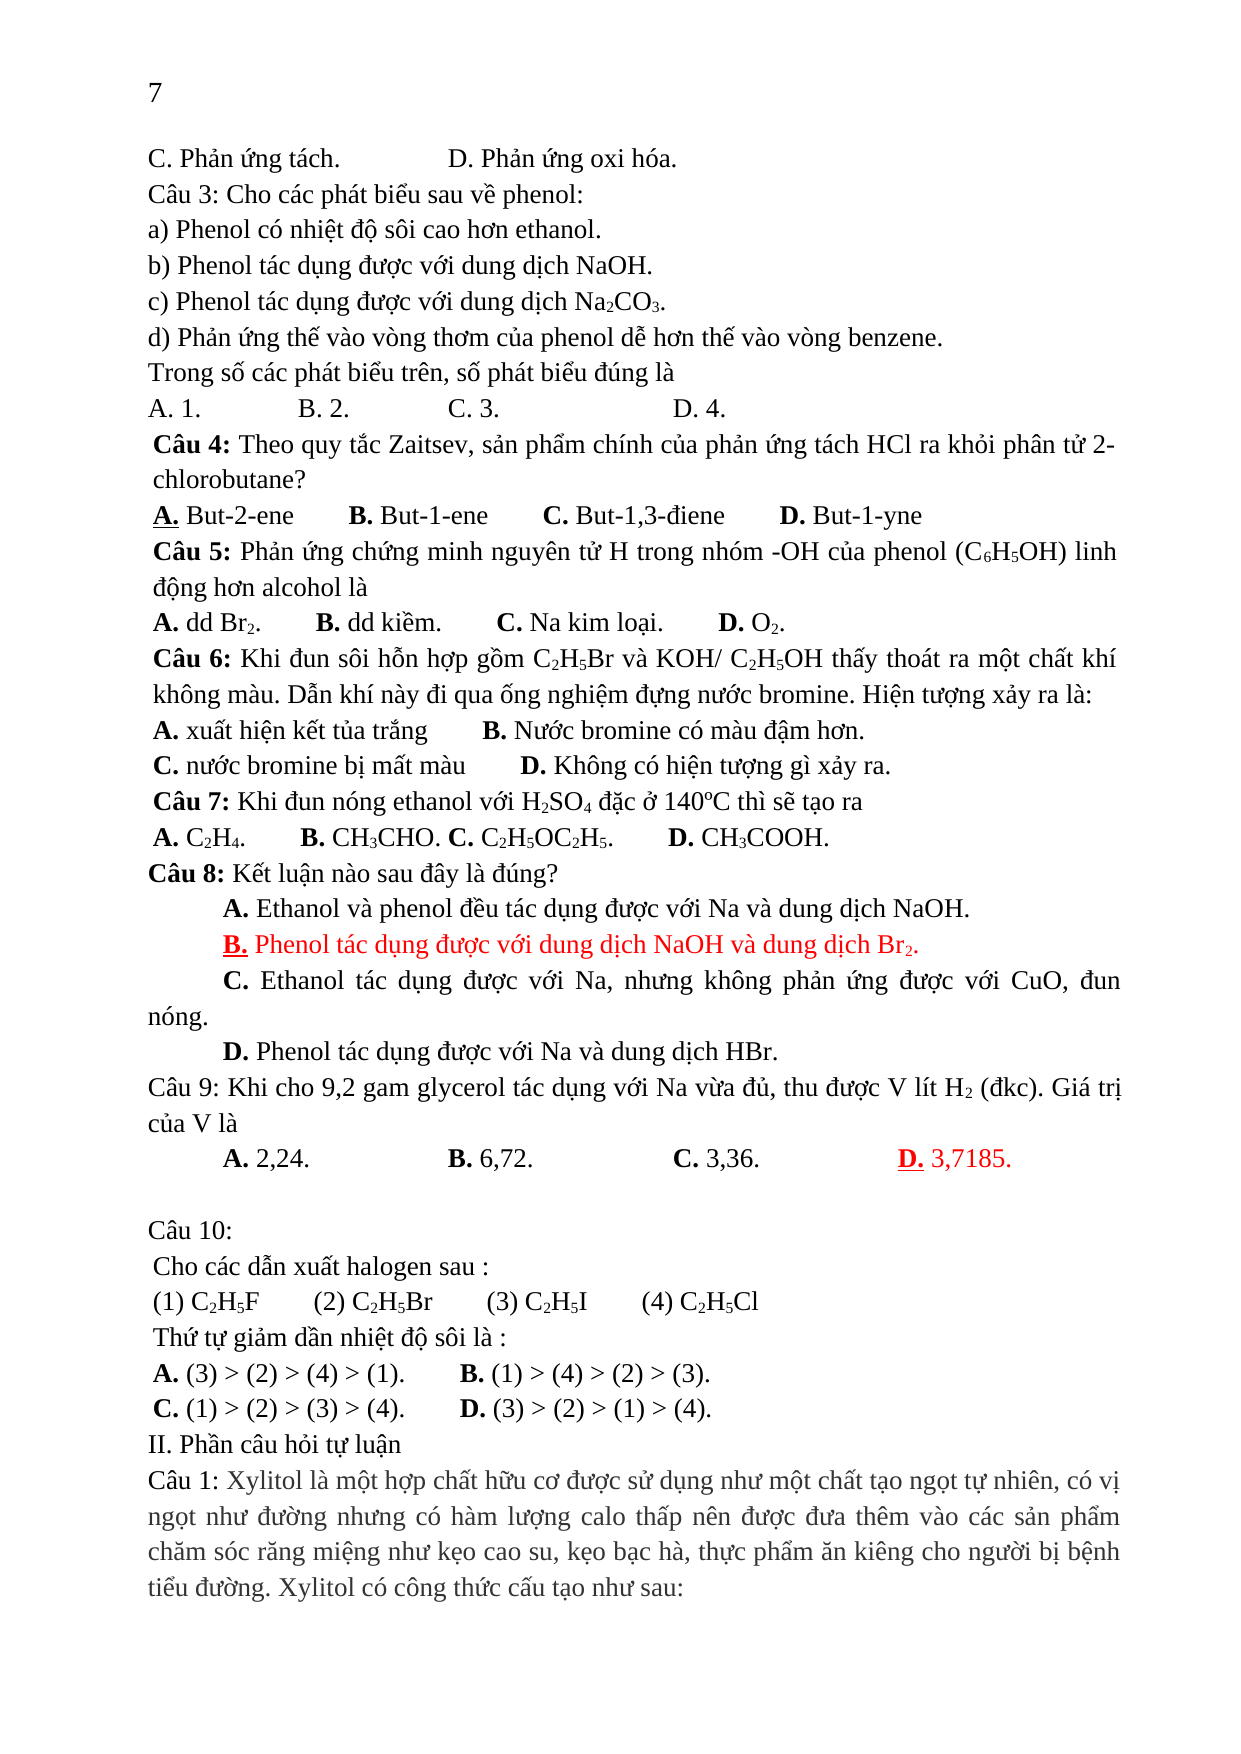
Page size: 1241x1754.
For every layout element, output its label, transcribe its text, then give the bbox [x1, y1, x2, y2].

text Câu 5: Phản ứng chứng minh nguyên tử H trong nhóm -OH của phenol (C6H5OH) linh động hơn alcohol là [153, 535, 1117, 602]
text A. 1. B. 2. C. 3. D. 4. [148, 392, 1122, 423]
text Câu 6: Khi đun sôi hỗn hợp gồm C2H5Br và KOH/ C2H5OH thấy thoát ra một chất khí không màu. Dẫn khí này đi qua ống nghiệm đựng nước bromine. Hiện tượng xảy ra là: [153, 642, 1117, 709]
text C. (1) > (2) > (3) > (4). D. (3) > (2) > (1) > (4). [153, 1393, 1117, 1424]
text Câu 4: Theo quy tắc Zaitsev, sản phẩm chính của phản ứng tách HCl ra khỏi phân tử 2-chlorobutane? [153, 428, 1117, 495]
text Câu 1: Xylitol là một hợp chất hữu cơ được sử dụng như một chất tạo ngọt tự nhiên, có vị ngọt như đường nhưng có hàm lượng calo thấp nên được đưa thêm vào các sản phẩm chăm sóc răng miệng như kẹo cao su, kẹo bạc hà, thực phẩm ăn kiêng cho người bị bệnh tiểu đường. Xylitol có công thức cấu tạo như sau: [148, 1567, 1122, 1602]
text Câu 7: Khi đun nóng ethanol với H2SO4 đặc ở 140ºC thì sẽ tạo ra [153, 785, 1117, 816]
text D. Phenol tác dụng được với Na và dung dịch HBr. [148, 1035, 1122, 1066]
text Câu 9: Khi cho 9,2 gam glycerol tác dụng với Na vừa đủ, thu được V lít H2 (đkc). Giá trị của V là [148, 1071, 1122, 1138]
text B. Phenol tác dụng được với dung dịch NaOH và dung dịch Br2. [148, 928, 1122, 959]
text Câu 3: Cho các phát biểu sau về phenol: [148, 178, 1122, 209]
text a) Phenol có nhiệt độ sôi cao hơn ethanol. [148, 213, 1122, 245]
text A. Ethanol và phenol đều tác dụng được với Na và dung dịch NaOH. [148, 892, 1122, 923]
text Trong số các phát biểu trên, số phát biểu đúng là [148, 356, 1122, 388]
text A. dd Br2. B. dd kiềm. C. Na kim loại. D. O2. [153, 607, 1117, 638]
text Cho các dẫn xuất halogen sau : [153, 1250, 1117, 1281]
text C. nước bromine bị mất màu D. Không có hiện tượng gì xảy ra. [153, 749, 1117, 781]
text c) Phenol tác dụng được với dung dịch Na2CO3. [148, 285, 1122, 316]
text Câu 8: Kết luận nào sau đây là đúng? [148, 857, 1122, 888]
text II. Phần câu hỏi tự luận [148, 1428, 1122, 1459]
text A. C2H4. B. CH3CHO. C. C2H5OC2H5. D. CH3COOH. [153, 821, 1117, 852]
text Câu 1: Xylitol là một hợp chất hữu cơ được sử dụng như một chất tạo ngọt tự nhiên, có vị ngọt như đường nhưng có hàm lượng calo thấp nên được đưa thêm vào các sản phẩm chăm sóc răng miệng như kẹo cao su, kẹo bạc hà, thực phẩm ăn kiêng cho người bị bệnh tiểu đường. Xylitol có công thức cấu tạo như sau: [148, 1464, 1122, 1500]
text Thứ tự giảm dần nhiệt độ sôi là : [153, 1321, 1117, 1352]
text A. (3) > (2) > (4) > (1). B. (1) > (4) > (2) > (3). [153, 1357, 1117, 1388]
text (1) C2H5F (2) C2H5Br (3) C2H5I (4) C2H5Cl [153, 1285, 1117, 1317]
text C. Phản ứng tách. D. Phản ứng oxi hóa. [148, 142, 1122, 173]
text A. xuất hiện kết tủa trắng B. Nước bromine có màu đậm hơn. [153, 714, 1117, 745]
text C. Ethanol tác dụng được với Na, nhưng không phản ứng được với CuO, đun nóng. [148, 964, 1122, 1031]
text A. But-2-ene B. But-1-ene C. But-1,3-điene D. But-1-yne [153, 499, 1117, 531]
text A. 2,24. B. 6,72. C. 3,36. D. 3,7185. [148, 1142, 1122, 1174]
text Câu 10: [148, 1214, 1122, 1245]
text d) Phản ứng thế vào vòng thơm của phenol dễ hơn thế vào vòng benzene. [148, 321, 1122, 352]
text b) Phenol tác dụng được với dung dịch NaOH. [148, 249, 1122, 280]
